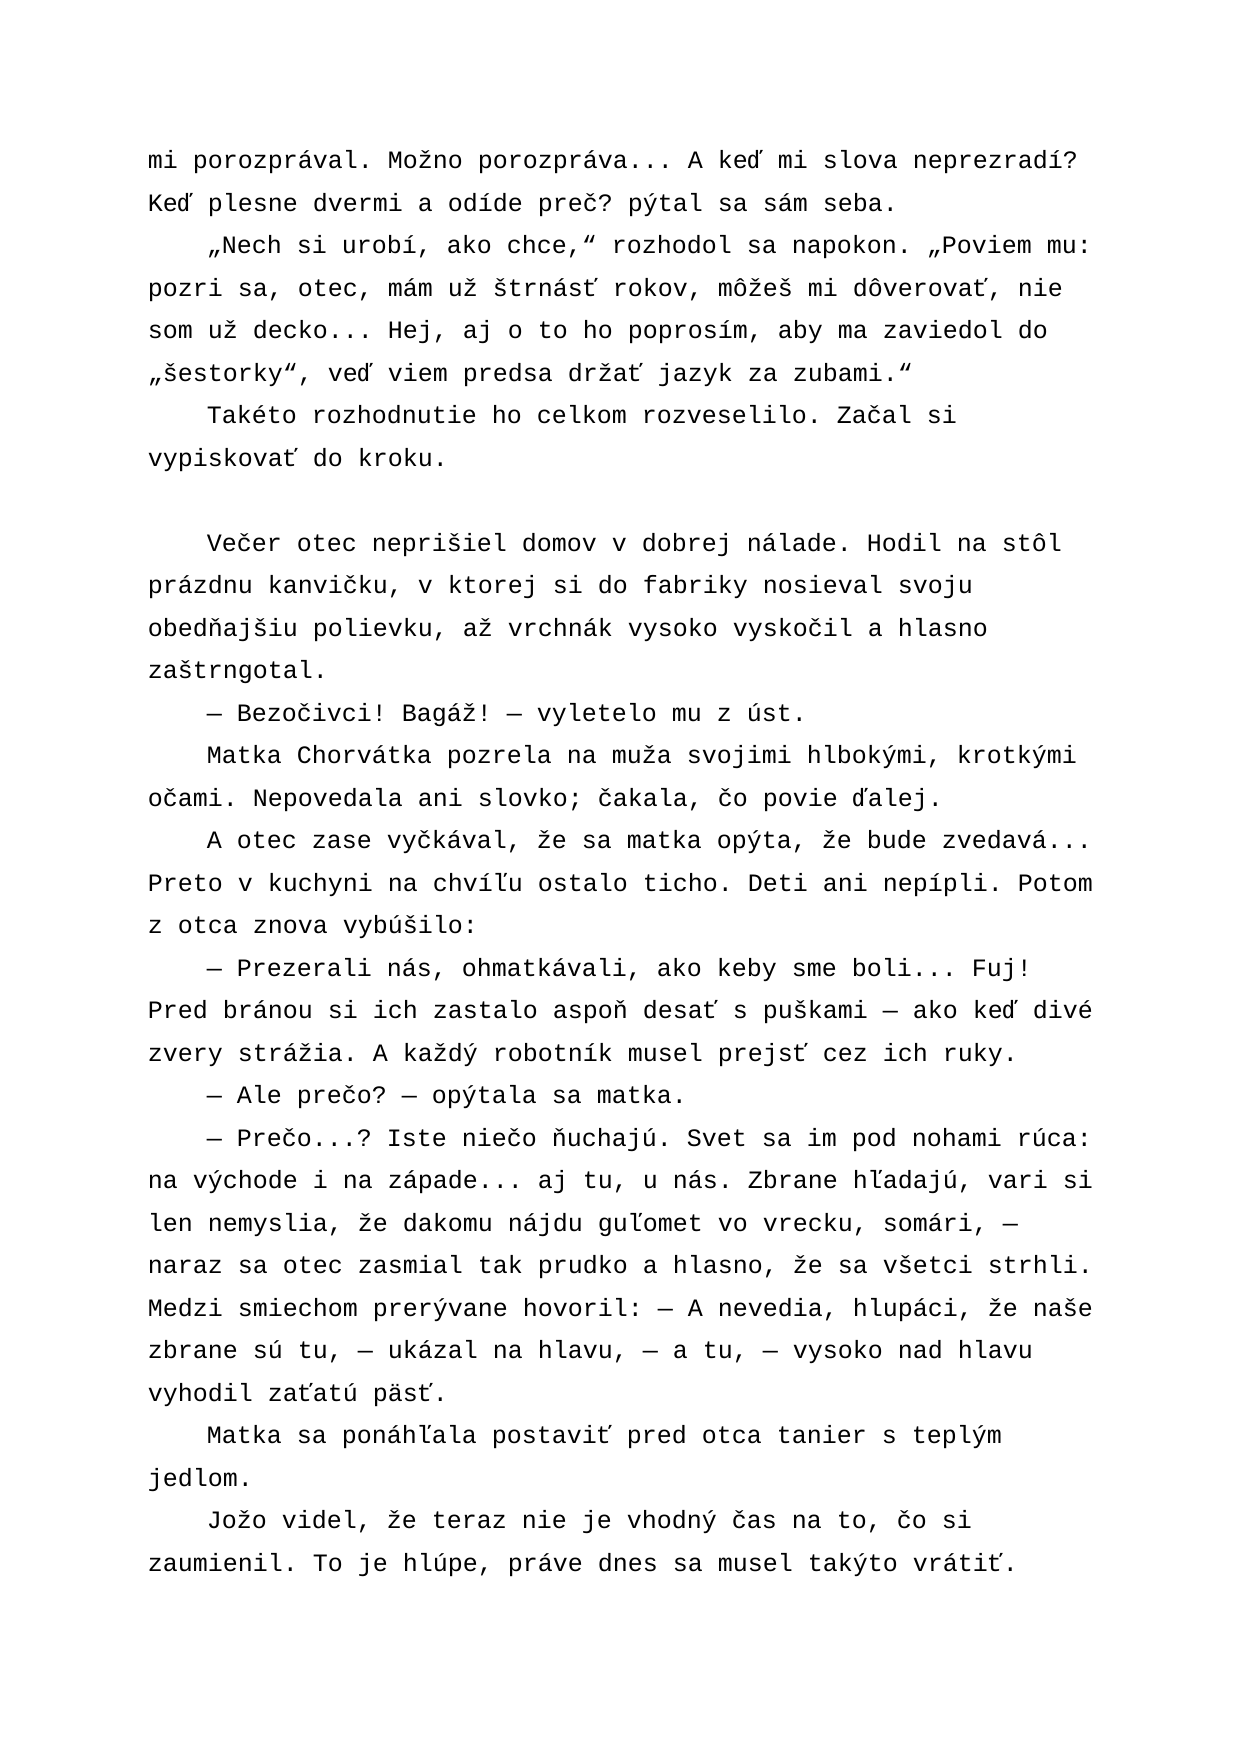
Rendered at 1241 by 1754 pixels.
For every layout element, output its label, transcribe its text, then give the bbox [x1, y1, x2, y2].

text Večer otec neprišiel domov v dobrej nálade. Hodil na stôl prázdnu kanvičku, v ktorej si do fabriky nosieval svoju obedňajšiu polievku, až vrchnák vysoko vyskočil a hlasno zaštrngotal. [148, 530, 1093, 686]
text „Nech si urobí, ako chce,“ rozhodol sa napokon. „Poviem mu: pozri sa, otec, mám už štrnásť rokov, môžeš mi dôverovať, nie som už decko... Hej, aj o to ho poprosím, aby ma zaviedol do „šestorky“, veď viem predsa držať jazyk za zubami.“ [148, 233, 1093, 388]
text Matka sa ponáhľala postaviť pred otca tanier s teplým jedlom. [148, 1423, 1093, 1493]
text Matka Chorvátka pozrela na muža svojimi hlbokými, krotkými očami. Nepovedala ani slovko; čakala, čo povie ďalej. [148, 743, 1093, 813]
text A otec zase vyčkával, že sa matka opýta, že bude zvedavá... Preto v kuchyni na chvíľu ostalo ticho. Deti ani nepípli. Potom z otca znova vybúšilo: [148, 828, 1093, 941]
text — Prečo...? Iste niečo ňuchajú. Svet sa im pod nohami rúca: na východe i na západe... aj tu, u nás. Zbrane hľadajú, vari si len nemyslia, že dakomu nájdu guľomet vo vrecku, somári, — naraz sa otec zasmial tak prudko a hlasno, že sa všetci strhli. Medzi smiechom prerývane hovoril: — A nevedia, hlupáci, že naše zbrane sú tu, — ukázal na hlavu, — a tu, — vysoko nad hlavu vyhodil zaťatú päsť. [148, 1125, 1093, 1408]
text — Bezočivci! Bagáž! — vyletelo mu z úst. [148, 700, 1093, 728]
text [148, 148, 1093, 218]
text — Prezerali nás, ohmatkávali, ako keby sme boli... Fuj! Pred bránou si ich zastalo aspoň desať s puškami — ako keď divé zvery strážia. A každý robotník musel prejsť cez ich ruky. [148, 955, 1093, 1068]
text — Ale prečo? — opýtala sa matka. [148, 1083, 1093, 1111]
text Takéto rozhodnutie ho celkom rozveselilo. Začal si vypiskovať do kroku. [148, 403, 1093, 473]
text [148, 1508, 1093, 1578]
